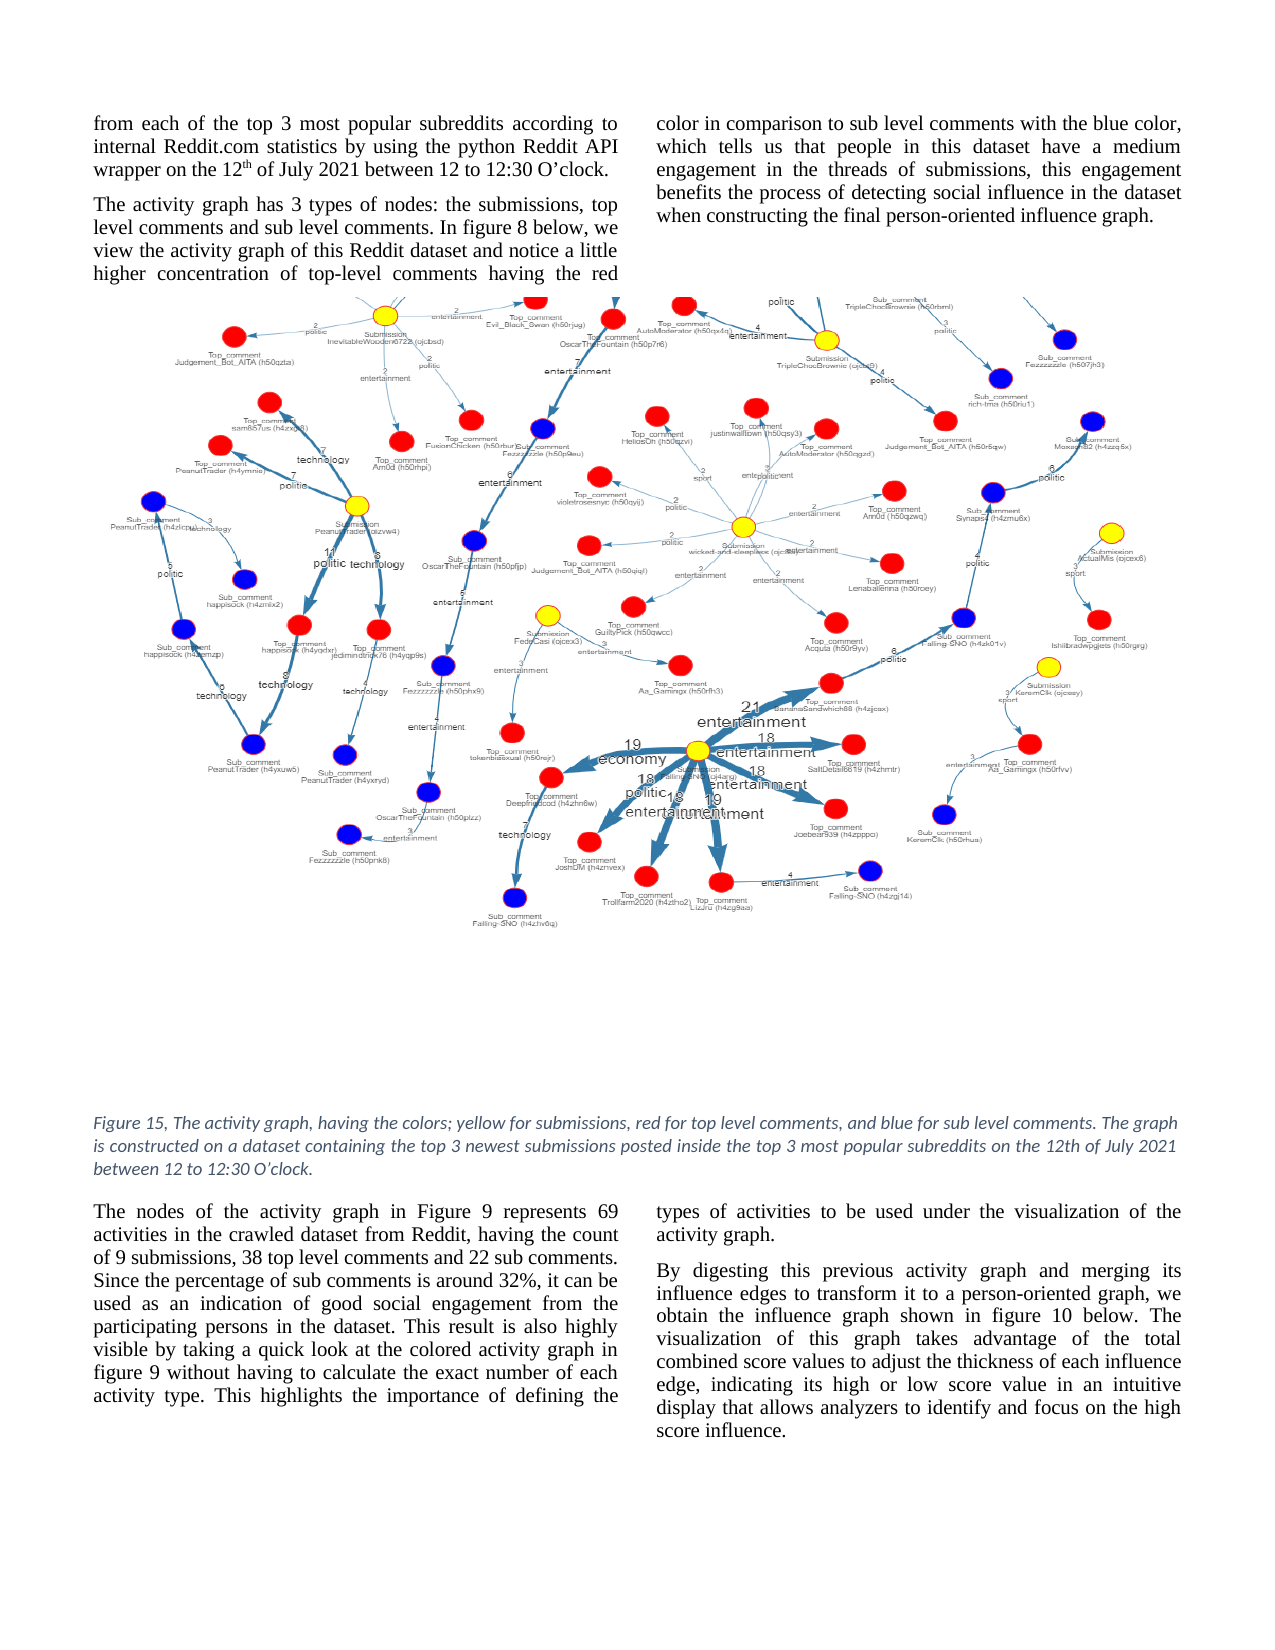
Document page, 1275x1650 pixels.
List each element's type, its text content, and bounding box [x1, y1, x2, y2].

text The activity graph has 3 types of nodes: the submissions, top level comments and sub level comments. In figure 8 below, we view the activity graph of this Reddit dataset and notice a little higher concentration of top-level comments having the red color in comparison to sub level comments with the blue color, which tells us that people in this dataset have a medium engagement in the threads of submissions, this engagement benefits the process of detecting social influence in the dataset when constructing the final person-oriented influence graph. [656, 112, 1182, 227]
text The activity graph has 3 types of nodes: the submissions, top level comments and sub level comments. In figure 8 below, we view the activity graph of this Reddit dataset and notice a little higher concentration of top-level comments having the red color in comparison to sub level comments with the blue color, which tells us that people in this dataset have a medium engagement in the threads of submissions, this engagement benefits the process of detecting social influence in the dataset when constructing the final person-oriented influence graph. [93, 194, 619, 285]
picture [93, 297, 1174, 939]
text The nodes of the activity graph in Figure 9 represents 69 activities in the crawled dataset from Reddit, having the count of 9 submissions, 38 top level comments and 22 sub comments. Since the percentage of sub comments is around 32%, it can be used as an indication of good social engagement from the participating persons in the dataset. This result is also highly visible by taking a quick look at the colored activity graph in figure 9 without having to calculate the exact number of each activity type. This highlights the importance of defining the types of activities to be used under the visualization of the activity graph. [93, 1201, 619, 1407]
